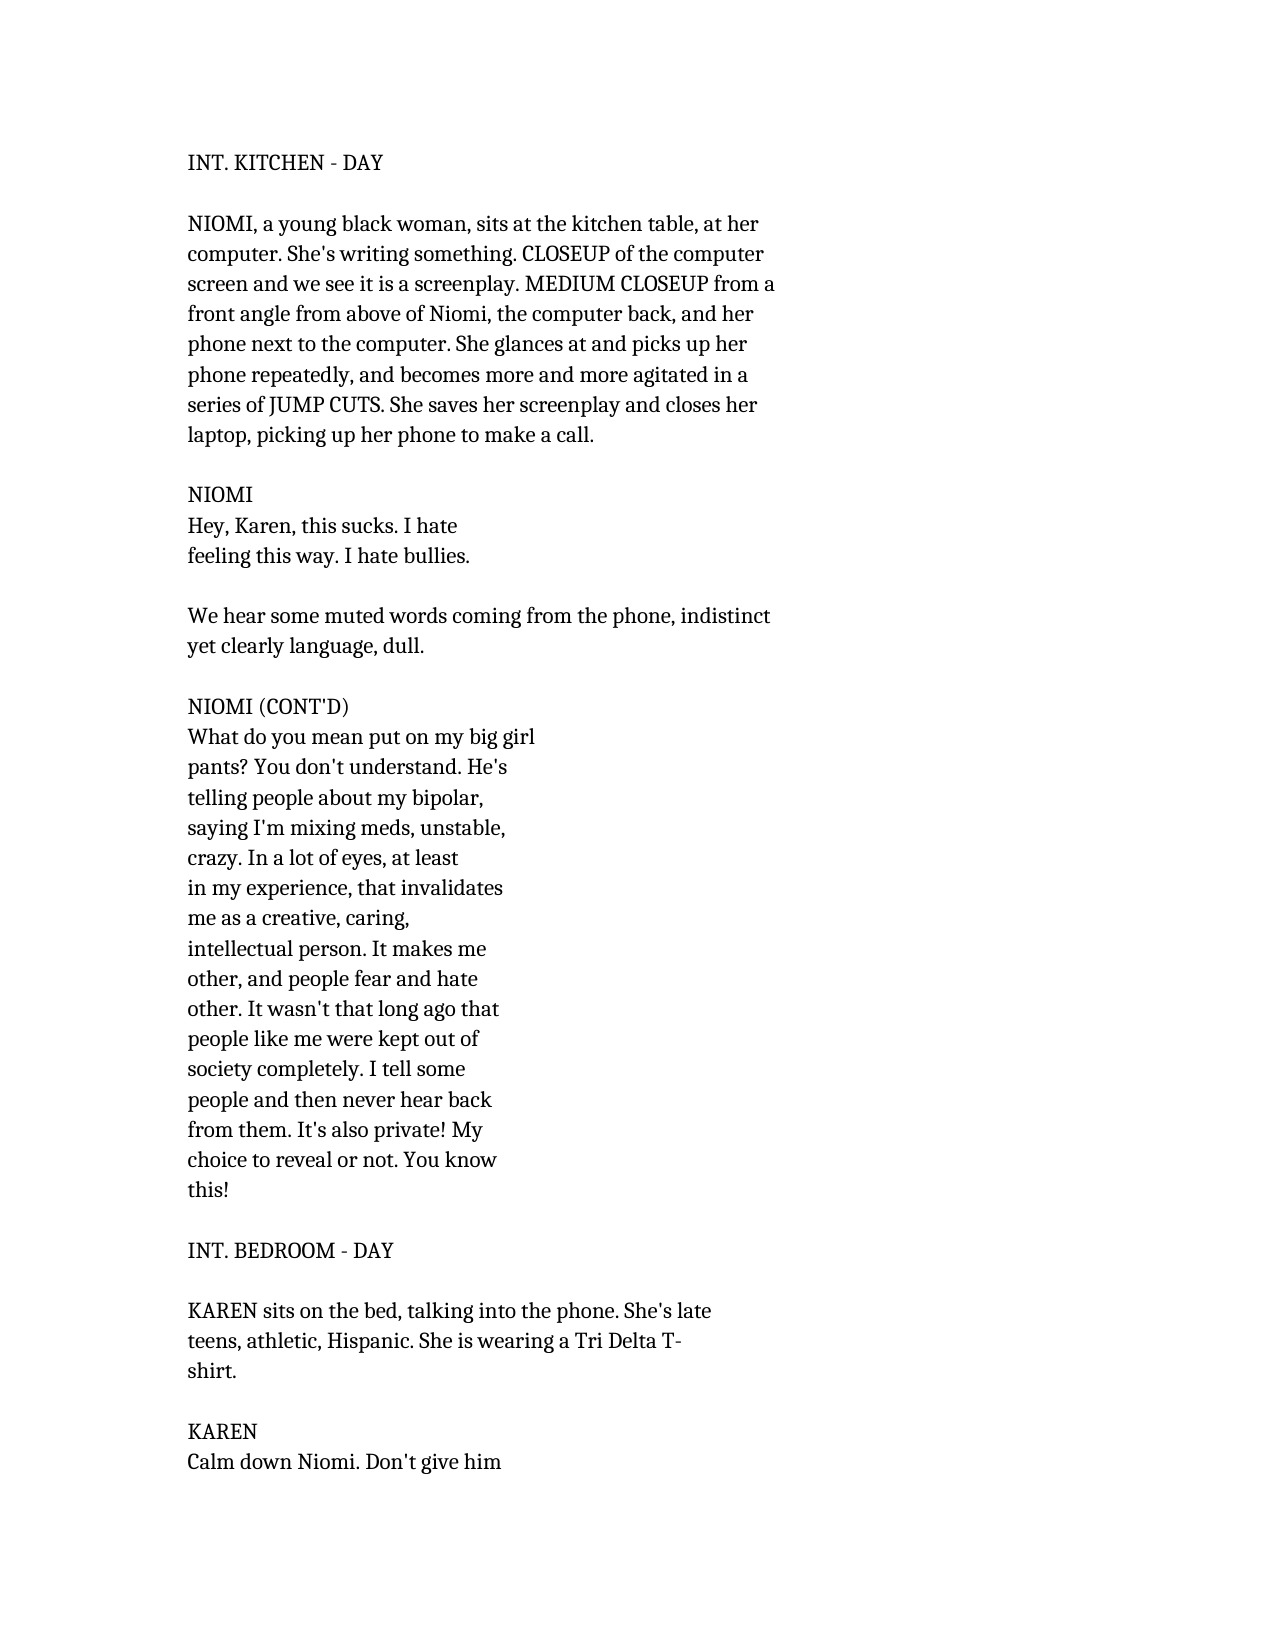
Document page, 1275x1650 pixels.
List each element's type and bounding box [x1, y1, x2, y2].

text [187, 150, 1087, 1475]
